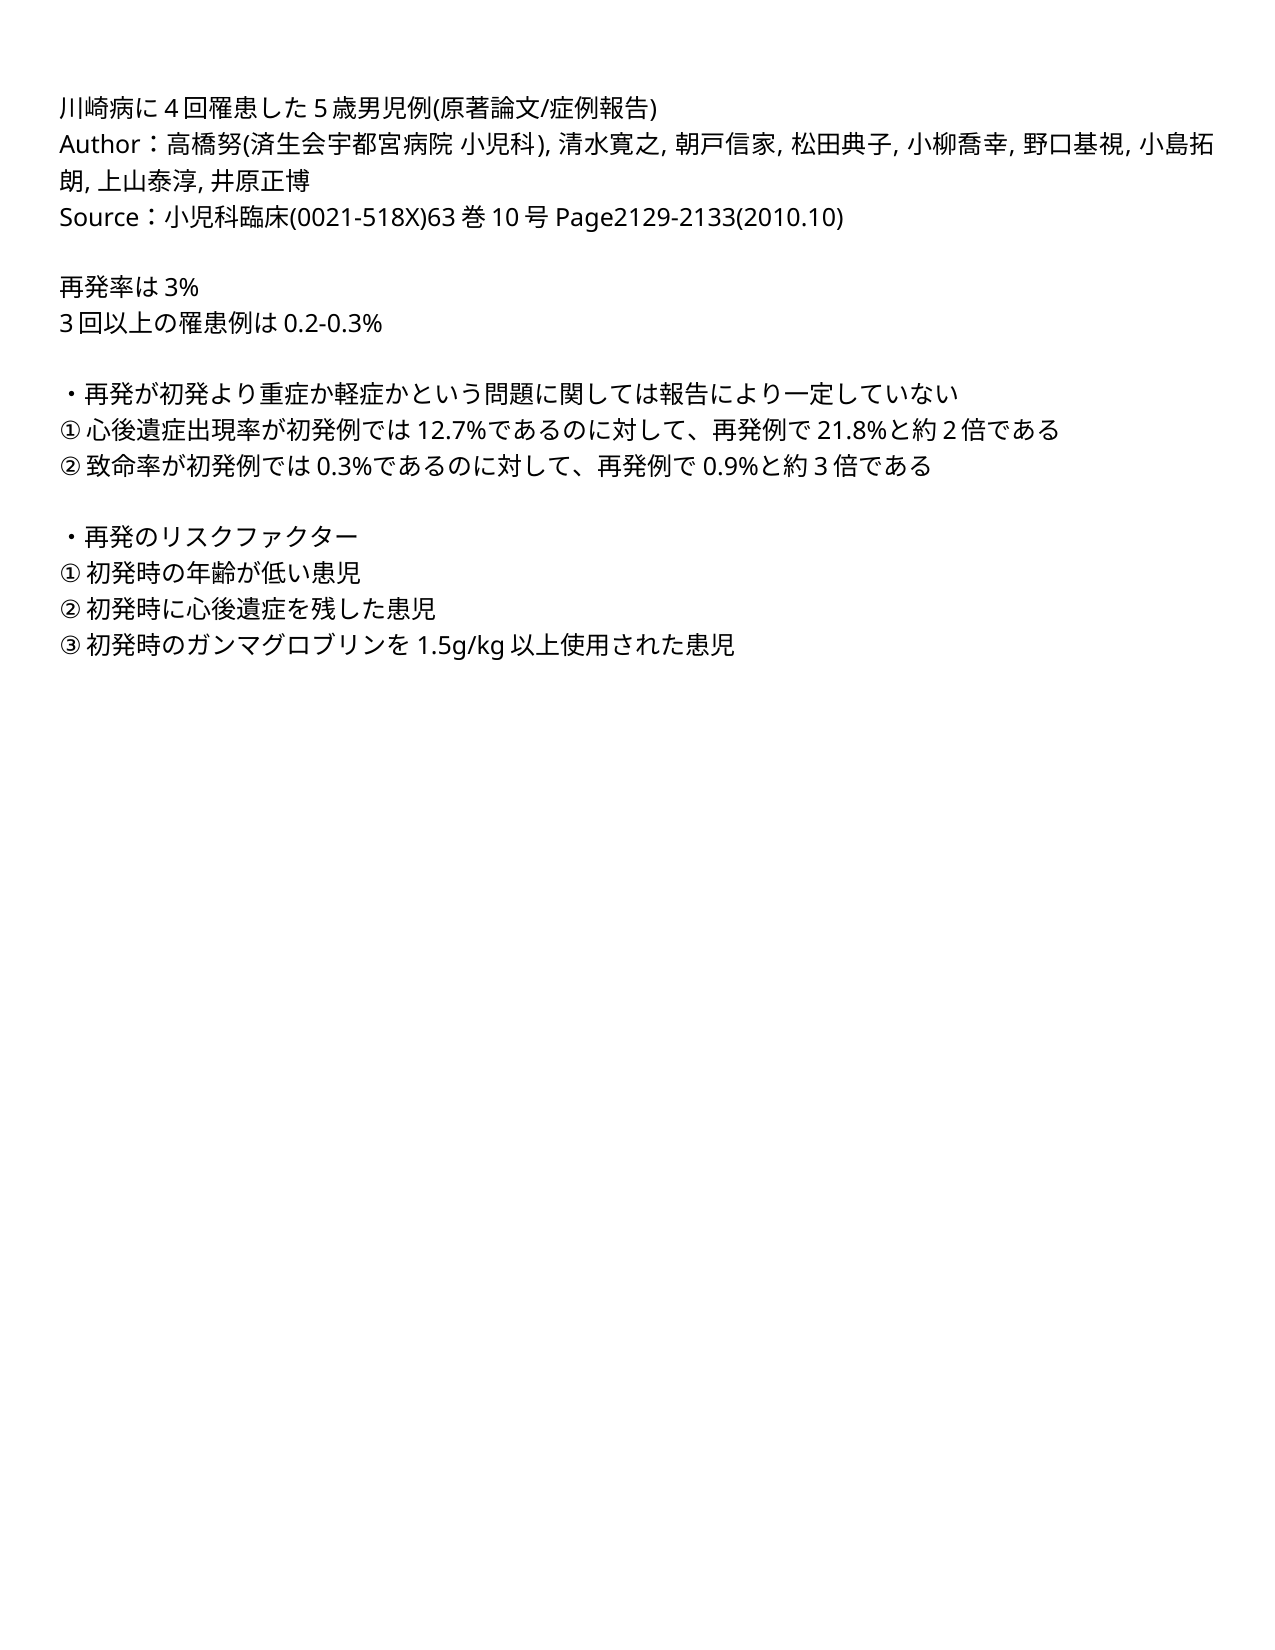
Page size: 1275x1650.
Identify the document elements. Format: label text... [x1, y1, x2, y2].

text 再発率は3% [59, 268, 1216, 304]
text ①心後遺症出現率が初発例では12.7%であるのに対して、再発例で21.8%と約2倍である [59, 411, 1216, 447]
text ②初発時に心後遺症を残した患児 [59, 589, 1216, 626]
text Author：高橋努(済生会宇都宮病院 小児科), 清水寛之, 朝戸信家, 松田典子, 小柳喬幸, 野口基視, 小島拓朗, 上山泰淳, 井原正博 [59, 125, 1216, 197]
text ・再発が初発より重症か軽症かという問題に関しては報告により一定していない [59, 374, 1216, 411]
text ③初発時のガンマグロブリンを1.5g/kg以上使用された患児 [59, 626, 1216, 662]
text ・再発のリスクファクター [59, 517, 1216, 553]
text ②致命率が初発例では0.3%であるのに対して、再発例で0.9%と約3倍である [59, 447, 1216, 483]
text 3回以上の罹患例は0.2-0.3% [59, 304, 1216, 340]
text Source：小児科臨床(0021-518X)63巻10号 Page2129-2133(2010.10) [59, 197, 1216, 234]
text ①初発時の年齢が低い患児 [59, 553, 1216, 589]
text 川崎病に4回罹患した5歳男児例(原著論文/症例報告) [59, 89, 1216, 125]
